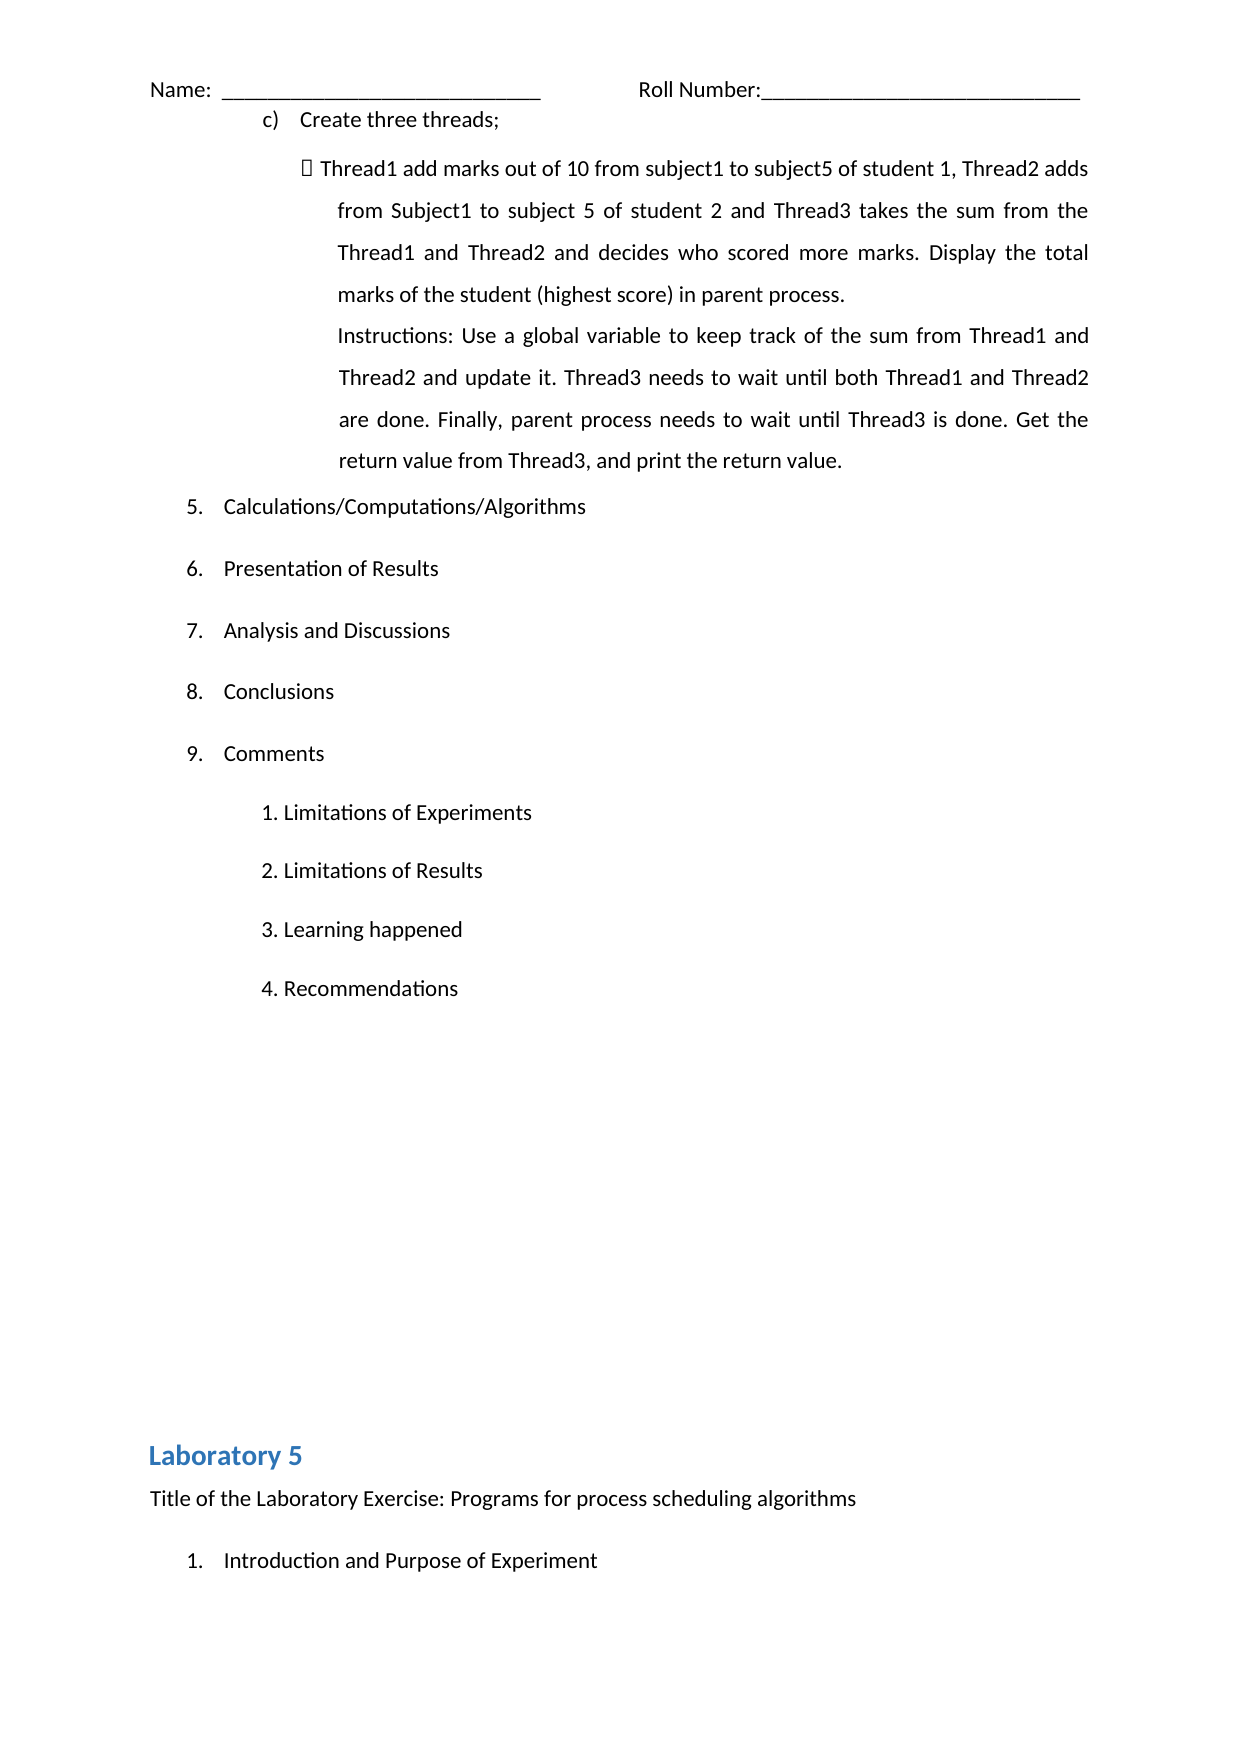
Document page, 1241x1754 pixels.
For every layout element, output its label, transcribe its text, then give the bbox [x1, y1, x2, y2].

list Calculations/Computations/Algorithms [186, 492, 1091, 520]
list Comments [186, 739, 1091, 768]
list Create three threads; [262, 105, 1091, 133]
list Recommendations [261, 974, 1091, 1002]
list Analysis and Discussions [186, 616, 1091, 644]
list Conclusions [186, 677, 1091, 706]
subtitle Laboratory 5 [148, 1437, 1091, 1472]
list Limitations of Experiments [261, 798, 1091, 826]
list Introduction and Purpose of Experiment [186, 1546, 1091, 1574]
list Learning happened [261, 915, 1091, 943]
list Limitations of Results [261, 857, 1091, 885]
text Instructions: Use a global variable to keep track of the sum from Thread1 and Thread2 and update it. Thread3 needs to wait until both Thread1 and Thread2 are done. Finally, parent process needs to wait until Thread3 is done. Get the return value from Thread3, and print the return value. [337, 322, 1091, 475]
list Presentation of Results [186, 554, 1091, 582]
text  Thread1 add marks out of 10 from subject1 to subject5 of student 1, Thread2 adds from Subject1 to subject 5 of student 2 and Thread3 takes the sum from the Thread1 and Thread2 and decides who scored more marks. Display the total marks of the student (highest score) in parent process. [300, 152, 1091, 308]
text Title of the Laboratory Exercise: Programs for process scheduling algorithms [150, 1484, 1091, 1512]
